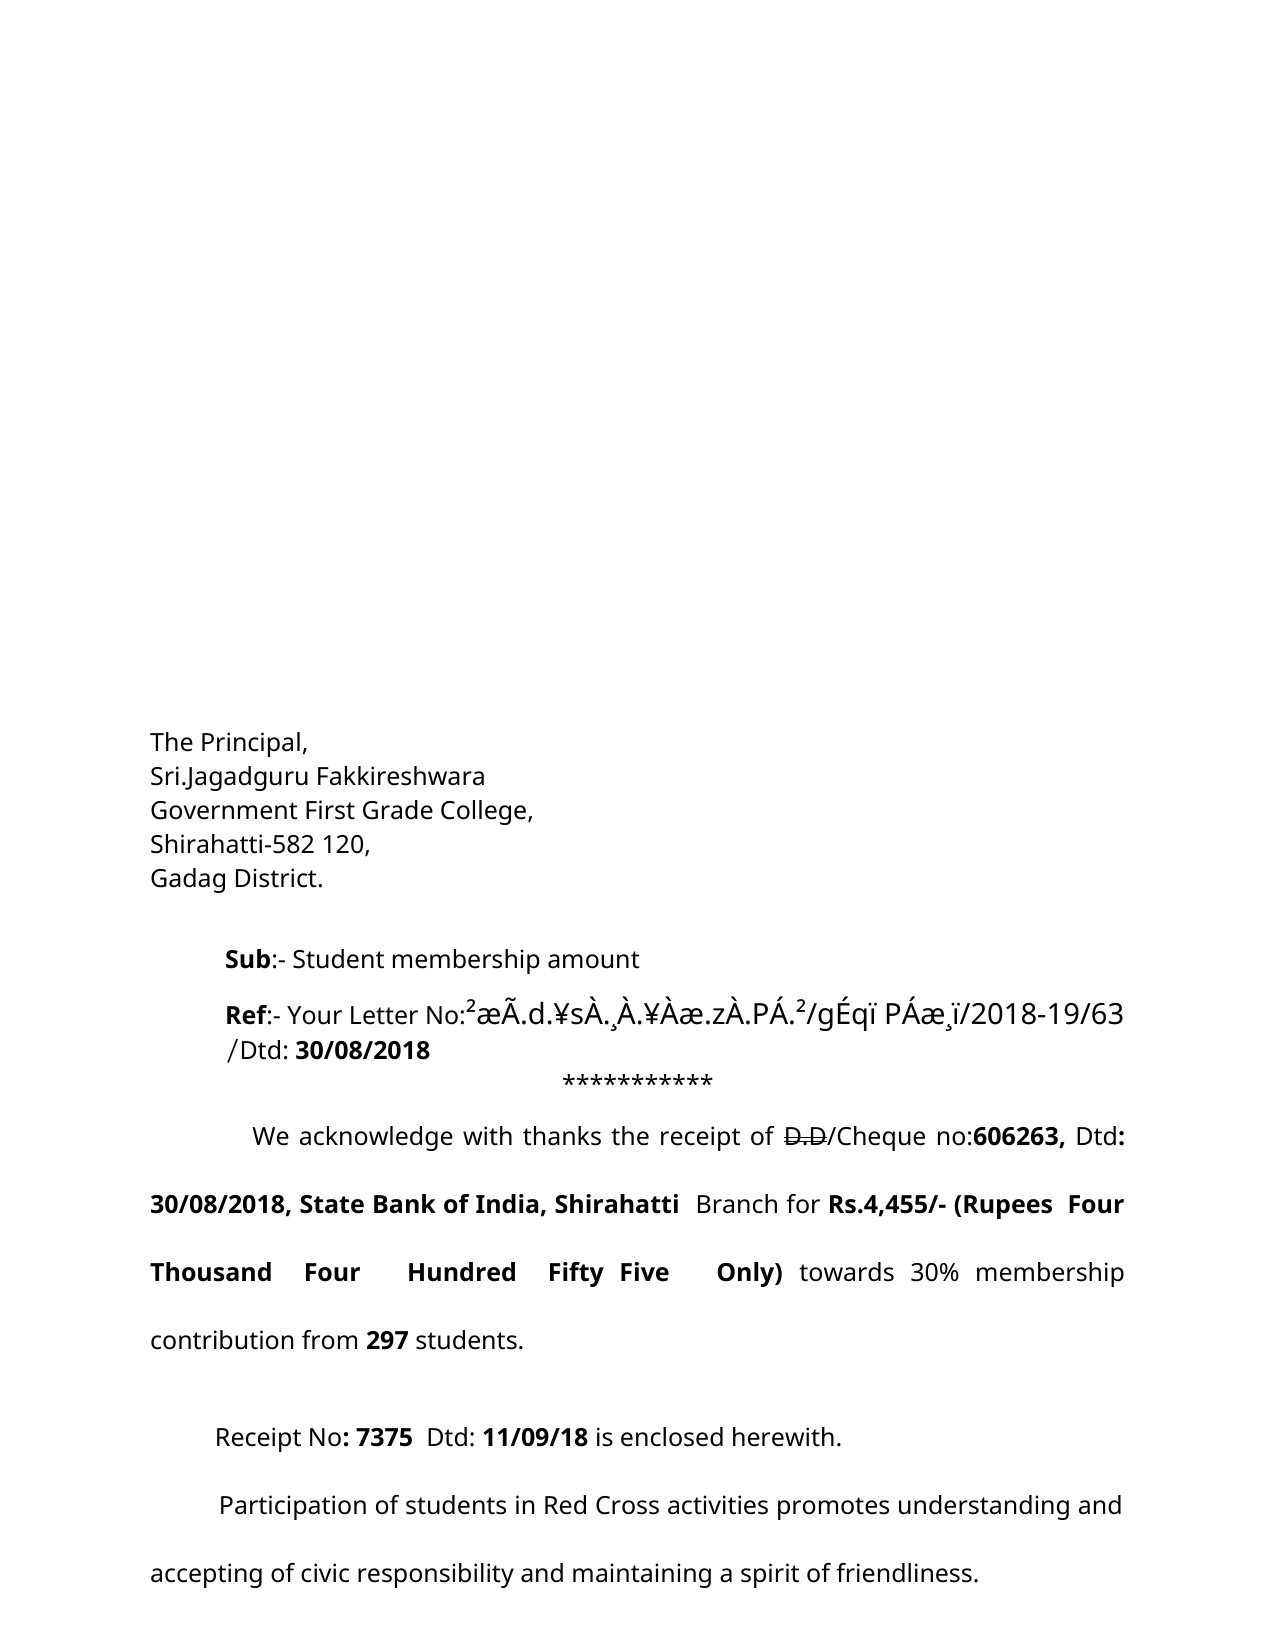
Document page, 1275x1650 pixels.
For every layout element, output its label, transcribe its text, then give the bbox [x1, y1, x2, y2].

text *********** [150, 1067, 1125, 1101]
text We acknowledge with thanks the receipt of D.D/Cheque no:606263, Dtd: 30/08/2018, State Bank of India, Shirahatti Branch for Rs.4,455/- (Rupees Four Thousand Four Hundred Fifty Five Only) towards 30% membership contribution from 297 students. [150, 1118, 1125, 1357]
text Receipt No: 7375 Dtd: 11/09/18 is enclosed herewith. [150, 1419, 1125, 1453]
text The Principal, [150, 725, 1125, 759]
text Sri.Jagadguru Fakkireshwara [150, 759, 1125, 793]
text Ref:- Your Letter No:²æÃ.d.¥sÀ.¸À.¥Àæ.zÀ.PÁ.²/gÉqï PÁæ¸ï/2018-19/63 /Dtd: 30/08/2018 [225, 993, 1125, 1067]
text Gadag District. [150, 861, 1125, 895]
text Participation of students in Red Cross activities promotes understanding and accepting of civic responsibility and maintaining a spirit of friendliness. [150, 1488, 1125, 1590]
text Government First Grade College, [150, 793, 1125, 827]
text Sub:- Student membership amount [225, 942, 1125, 976]
text Shirahatti-582 120, [150, 827, 1125, 861]
